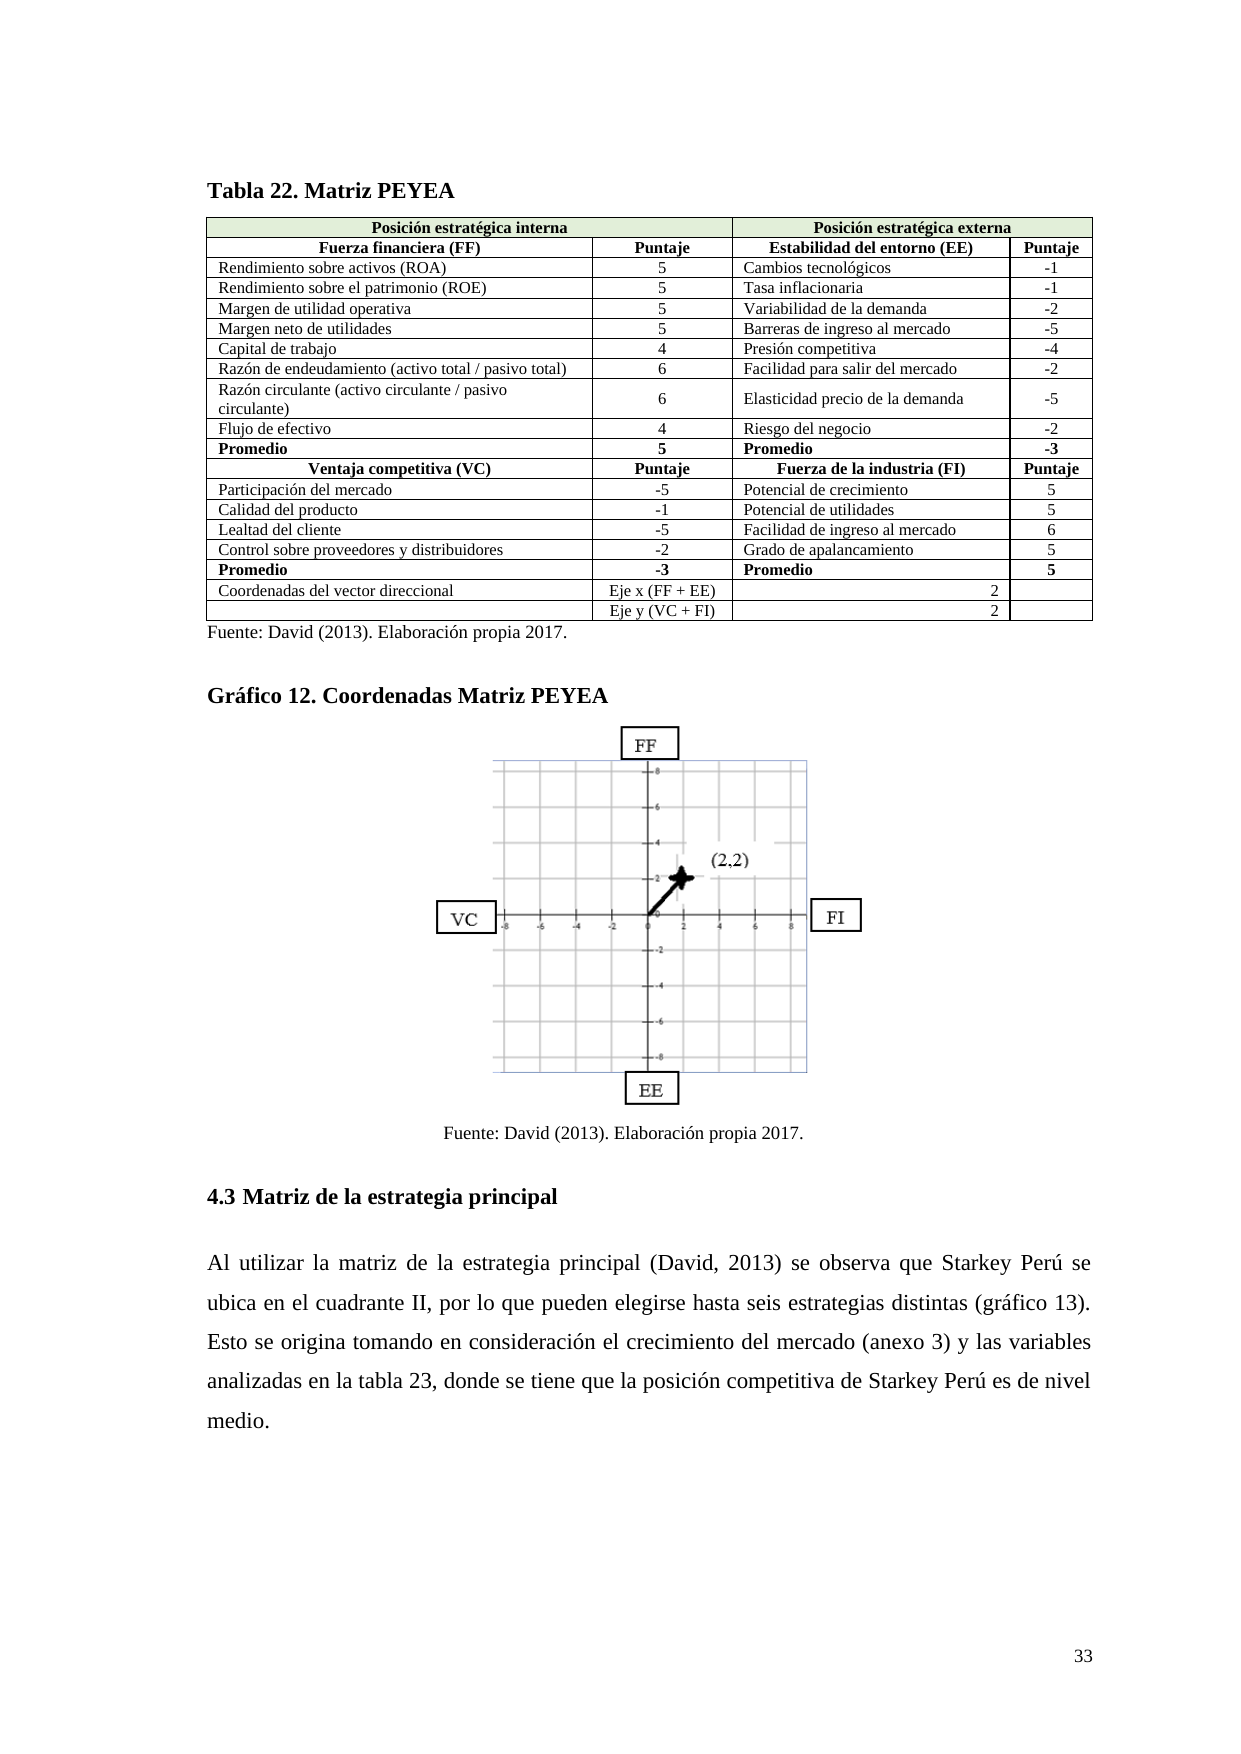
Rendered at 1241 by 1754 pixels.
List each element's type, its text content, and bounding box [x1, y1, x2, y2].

table_cell Cambios tecnológicos [733, 258, 1009, 277]
table_cell 5 [1011, 479, 1092, 498]
table_cell Rendimiento sobre activos (ROA) [207, 258, 592, 277]
table_cell Capital de trabajo [207, 339, 592, 358]
table_cell Promedio [207, 560, 592, 579]
text 4.3 Matriz de la estrategia principal [207, 1183, 1092, 1209]
table_cell 6 [593, 379, 732, 418]
table_cell -2 [1011, 359, 1092, 378]
table_cell Rendimiento sobre el patrimonio (ROE) [207, 278, 592, 297]
table_cell -5 [593, 479, 732, 498]
table_cell 5 [593, 258, 732, 277]
table_cell -4 [1011, 339, 1092, 358]
table_cell Razón de endeudamiento (activo total / pasivo total) [207, 359, 592, 378]
table_cell Tasa inflacionaria [733, 278, 1009, 297]
text Al utilizar la matriz de la estrategia principal (David, 2013) se observa que Starkey Perú se ubica en el cuadrante II, por lo que pueden elegirse hasta seis estrategias distintas (gráfico 13). Esto se origina tomando en consideración el crecimiento del mercado (anexo 3) y las variables analizadas en la tabla 23, donde se tiene que la posición competitiva de Starkey Perú es de nivel medio. [207, 1249, 1092, 1433]
table_cell Coordenadas del vector direccional [207, 580, 592, 599]
table_cell Promedio [733, 560, 1009, 579]
table_cell 5 [593, 439, 732, 458]
table_cell -2 [1011, 299, 1092, 318]
table_header Posición estratégica interna [207, 218, 732, 237]
table_cell Margen de utilidad operativa [207, 299, 592, 318]
table_cell Calidad del producto [207, 500, 592, 519]
text Gráfico 12. Coordenadas Matriz PEYEA [207, 682, 1092, 708]
table_cell Participación del mercado [207, 479, 592, 498]
table_cell Puntaje [593, 238, 732, 257]
table_cell -1 [1011, 258, 1092, 277]
table_cell 5 [593, 278, 732, 297]
table_cell Razón circulante (activo circulante / pasivo circulante) [207, 379, 592, 418]
table_cell Puntaje [593, 459, 732, 478]
text Fuente: David (2013). Elaboración propia 2017. [443, 1122, 1092, 1144]
table_cell Facilidad para salir del mercado [733, 359, 1009, 378]
table_cell -5 [593, 520, 732, 539]
table_cell -1 [1011, 278, 1092, 297]
table_cell Riesgo del negocio [733, 419, 1009, 438]
table_cell 5 [1011, 500, 1092, 519]
table_cell 2 [733, 580, 1009, 599]
text Tabla 22. Matriz PEYEA [207, 177, 1092, 203]
table_cell Lealtad del cliente [207, 520, 592, 539]
table_cell 5 [1011, 540, 1092, 559]
table_cell Flujo de efectivo [207, 419, 592, 438]
table_cell Presión competitiva [733, 339, 1009, 358]
table_cell Puntaje [1011, 238, 1092, 257]
table_cell Barreras de ingreso al mercado [733, 319, 1009, 338]
table_cell [1011, 580, 1092, 599]
table_cell 4 [593, 339, 732, 358]
table_cell -3 [593, 560, 732, 579]
table_cell Eje x (FF + EE) [593, 580, 732, 599]
table_cell Ventaja competitiva (VC) [207, 459, 592, 478]
table_cell 6 [593, 359, 732, 378]
table_cell Potencial de utilidades [733, 500, 1009, 519]
table_cell 2 [733, 601, 1009, 620]
table_cell 6 [1011, 520, 1092, 539]
table_cell Margen neto de utilidades [207, 319, 592, 338]
table_cell 5 [593, 319, 732, 338]
picture [433, 721, 865, 1109]
table_cell 5 [1011, 560, 1092, 579]
table_cell Eje y (VC + FI) [593, 601, 732, 620]
table_cell Promedio [207, 439, 592, 458]
table_cell Puntaje [1011, 459, 1092, 478]
table_cell Grado de apalancamiento [733, 540, 1009, 559]
table_cell [207, 601, 592, 620]
table_cell -1 [593, 500, 732, 519]
table_cell Promedio [733, 439, 1009, 458]
table_cell -5 [1011, 379, 1092, 418]
table_cell Fuerza financiera (FF) [207, 238, 592, 257]
table_cell -2 [593, 540, 732, 559]
table_cell -5 [1011, 319, 1092, 338]
table_cell -2 [1011, 419, 1092, 438]
table_cell Elasticidad precio de la demanda [733, 379, 1009, 418]
table_cell Potencial de crecimiento [733, 479, 1009, 498]
table_cell Control sobre proveedores y distribuidores [207, 540, 592, 559]
table_cell 4 [593, 419, 732, 438]
table_cell Estabilidad del entorno (EE) [733, 238, 1009, 257]
table_cell -3 [1011, 439, 1092, 458]
table_cell 5 [593, 299, 732, 318]
table_cell Facilidad de ingreso al mercado [733, 520, 1009, 539]
table_header Posición estratégica externa [733, 218, 1092, 237]
table_cell Fuerza de la industria (FI) [733, 459, 1009, 478]
text Fuente: David (2013). Elaboración propia 2017. [207, 621, 1092, 642]
table_cell Variabilidad de la demanda [733, 299, 1009, 318]
table_cell [1011, 601, 1092, 620]
